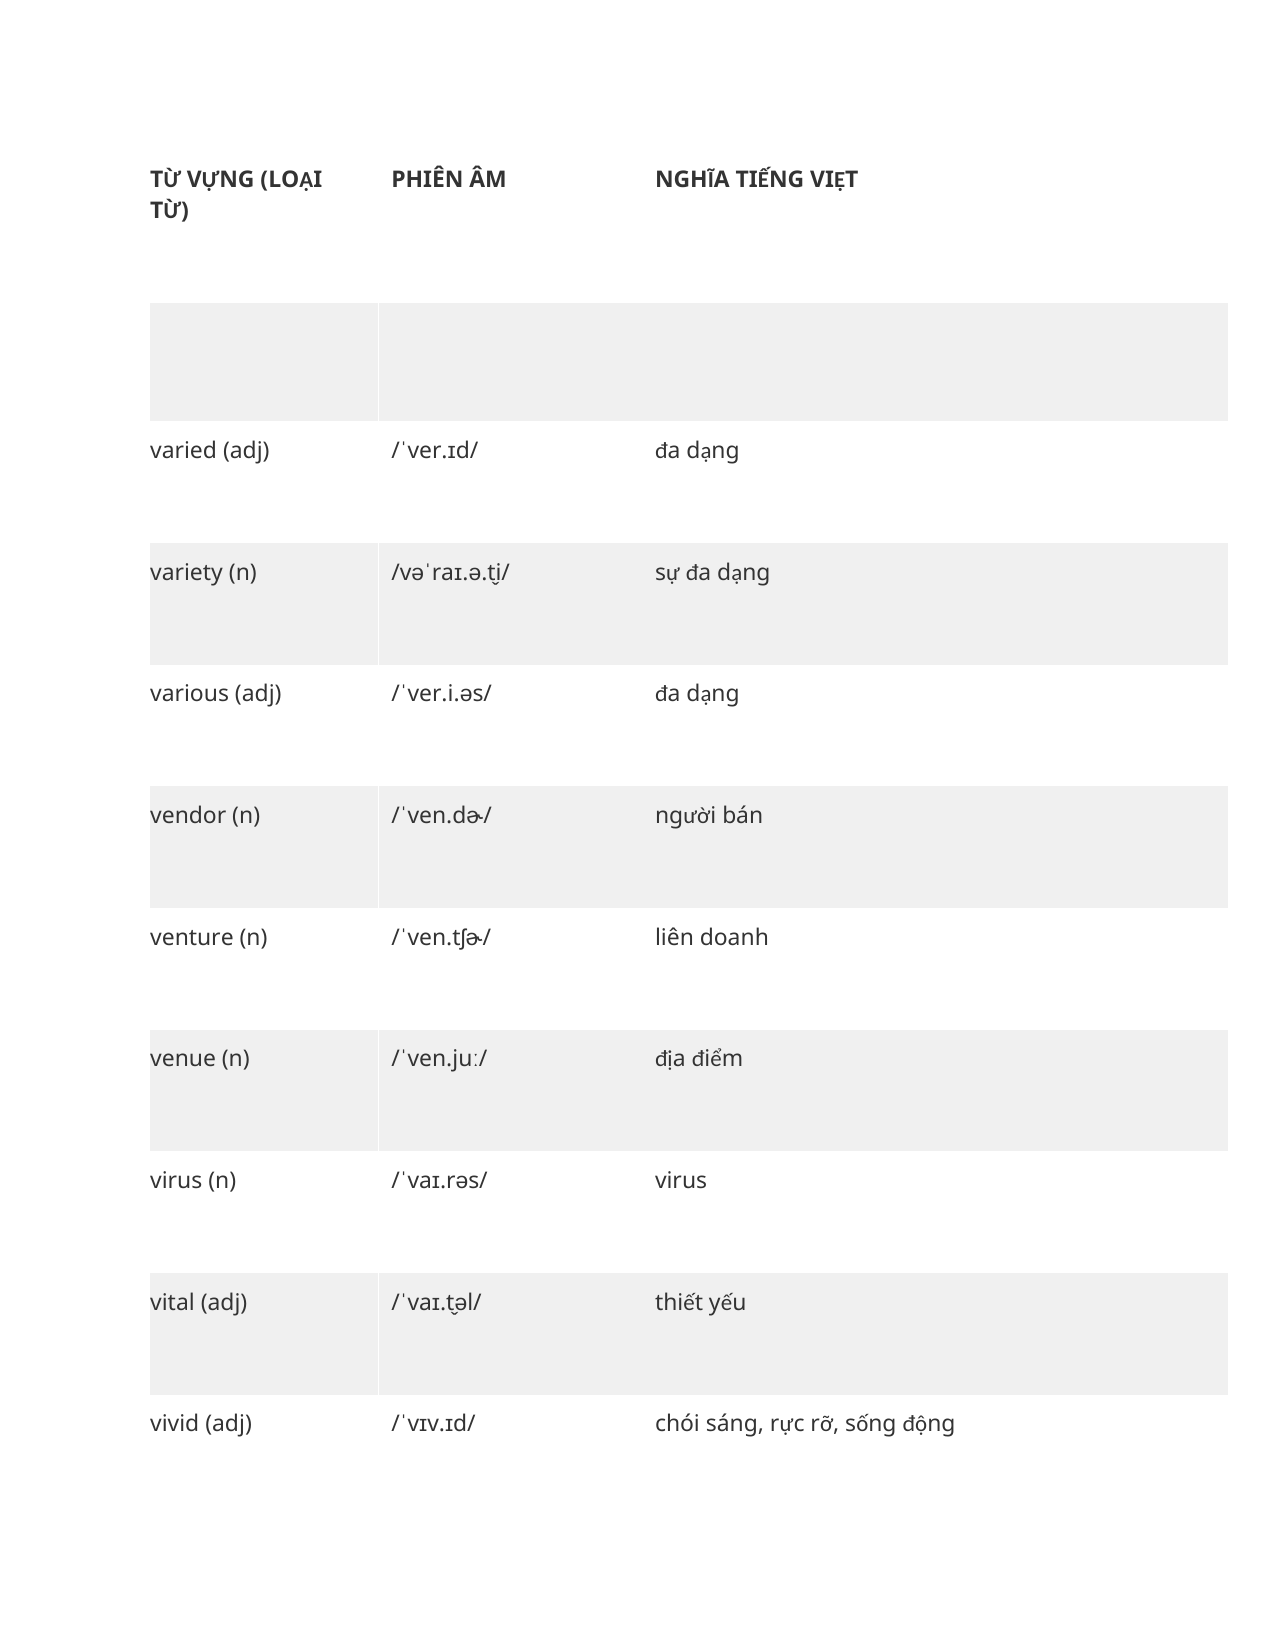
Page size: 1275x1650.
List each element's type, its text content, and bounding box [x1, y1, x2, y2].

table_header NGHĨA TIẾNG VIỆT [642, 150, 1228, 303]
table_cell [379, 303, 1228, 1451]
table_header TỪ VỰNG (LOẠI TỪ) [150, 150, 378, 303]
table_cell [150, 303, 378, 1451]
table_header PHIÊN ÂM [379, 150, 642, 303]
